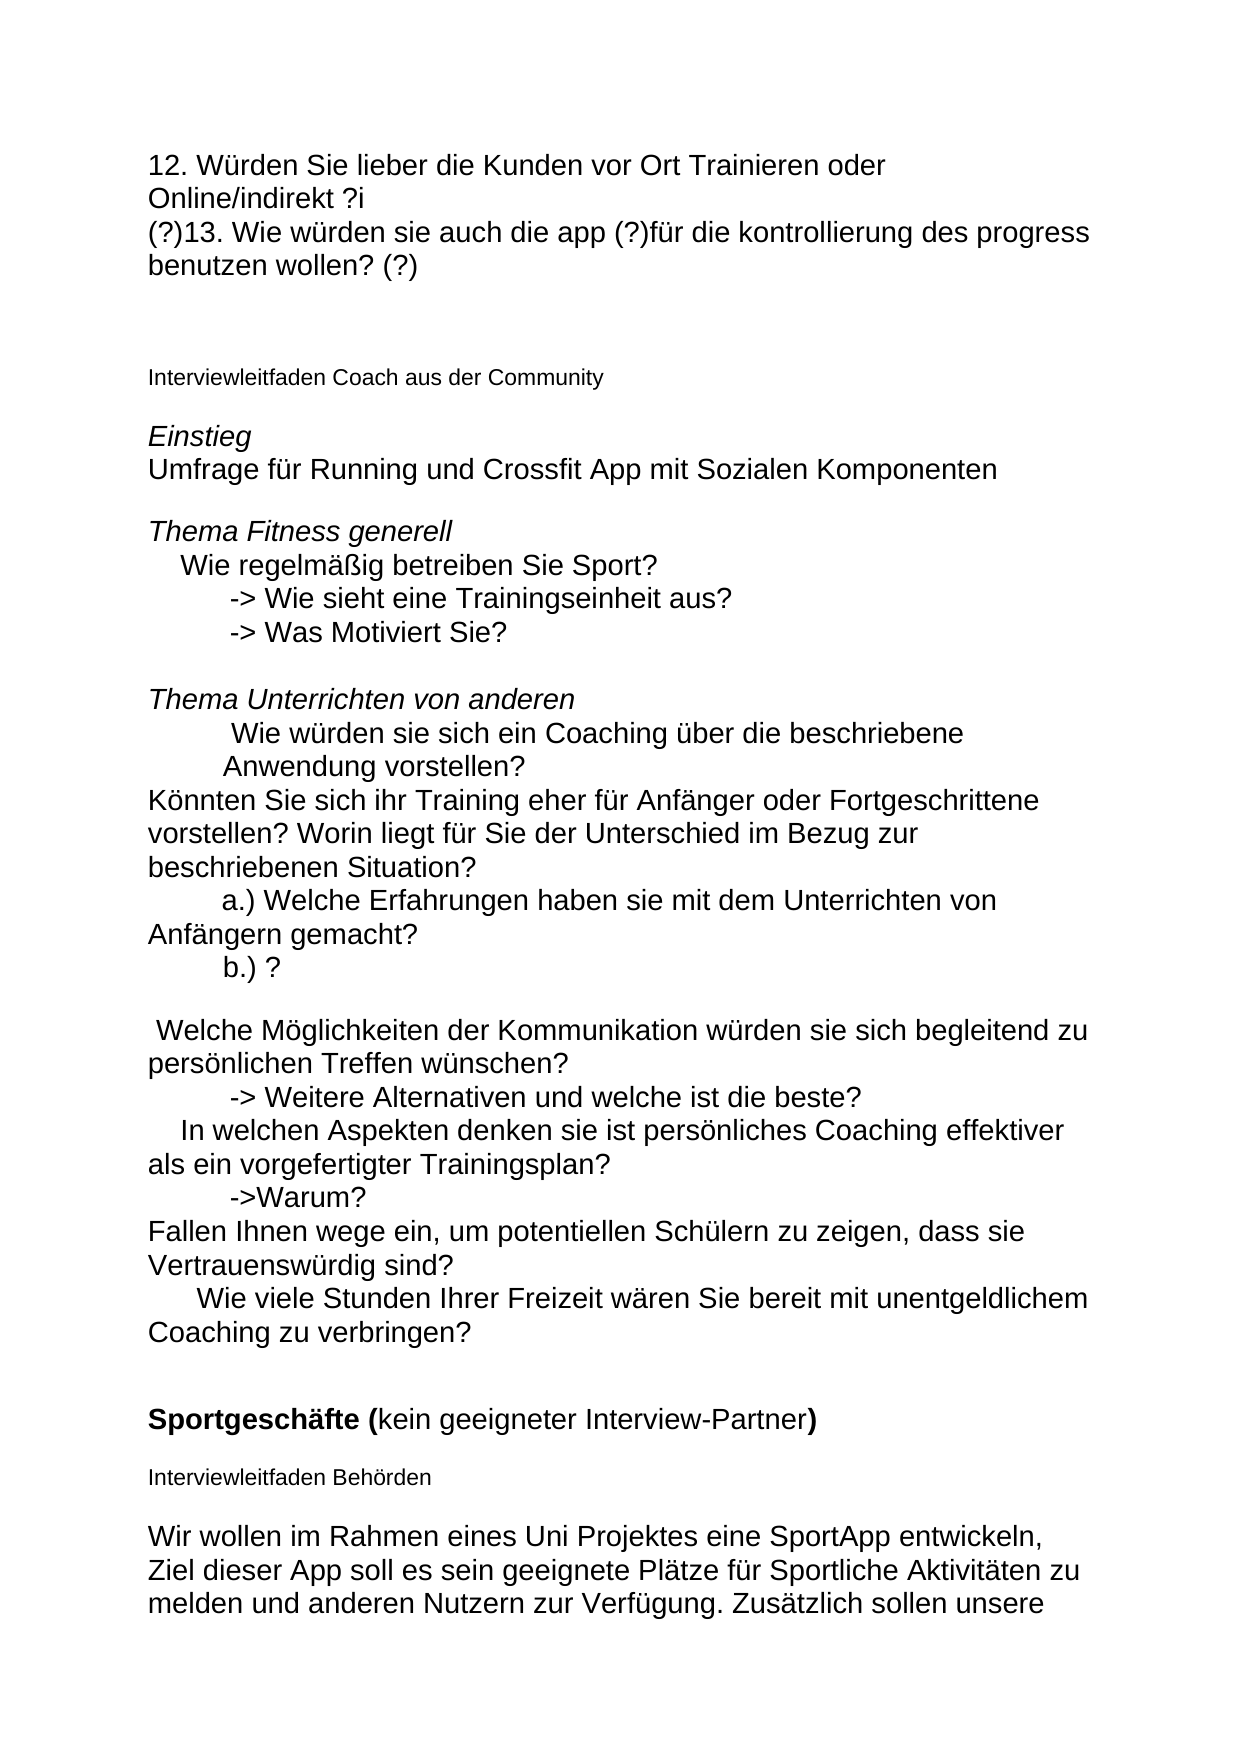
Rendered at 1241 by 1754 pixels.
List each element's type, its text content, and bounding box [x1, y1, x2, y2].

text Umfrage für Running und Crossfit App mit Sozialen Komponenten [148, 452, 1093, 486]
text -> Wie sieht eine Trainingseinheit aus? [148, 582, 1093, 615]
text Wie regelmäßig betreiben Sie Sport? [148, 548, 1093, 582]
text ->Warum? [148, 1181, 1093, 1214]
text b.) ? [148, 951, 1093, 984]
text Einstieg [148, 419, 1093, 452]
text (?)13. Wie würden sie auch die app (?)für die kontrollierung des progress benutzen wollen? (?) [148, 215, 1093, 282]
text 12. Würden Sie lieber die Kunden vor Ort Trainieren oder Online/indirekt ?i [148, 148, 1093, 215]
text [148, 1519, 1093, 1620]
text Könnten Sie sich ihr Training eher für Anfänger oder Fortgeschrittene vorstellen? Worin liegt für Sie der Unterschied im Bezug zur beschriebenen Situation? [148, 783, 1093, 883]
text Wie viele Stunden Ihrer Freizeit wären Sie bereit mit unentgeldlichem Coaching zu verbringen? [148, 1281, 1093, 1348]
text -> Was Motiviert Sie? [148, 615, 1093, 649]
text Interviewleitfaden Behörden [148, 1464, 1093, 1491]
text Interviewleitfaden Coach aus der Community [148, 363, 1093, 390]
text -> Weitere Alternativen und welche ist die beste? [148, 1080, 1093, 1113]
text Welche Möglichkeiten der Kommunikation würden sie sich begleitend zu persönlichen Treffen wünschen? [148, 1013, 1093, 1080]
text Fallen Ihnen wege ein, um potentiellen Schülern zu zeigen, dass sie Vertrauenswürdig sind? [148, 1214, 1093, 1281]
text a.) Welche Erfahrungen haben sie mit dem Unterrichten von Anfängern gemacht? [148, 883, 1093, 951]
text Thema Unterrichten von anderen [148, 682, 1093, 716]
text In welchen Aspekten denken sie ist persönliches Coaching effektiver als ein vorgefertigter Trainingsplan? [148, 1113, 1093, 1181]
text Sportgeschäfte (kein geeigneter Interview-Partner) [148, 1402, 1093, 1436]
text Wie würden sie sich ein Coaching über die beschriebene Anwendung vorstellen? [223, 716, 1093, 783]
text Thema Fitness generell [148, 514, 1093, 548]
